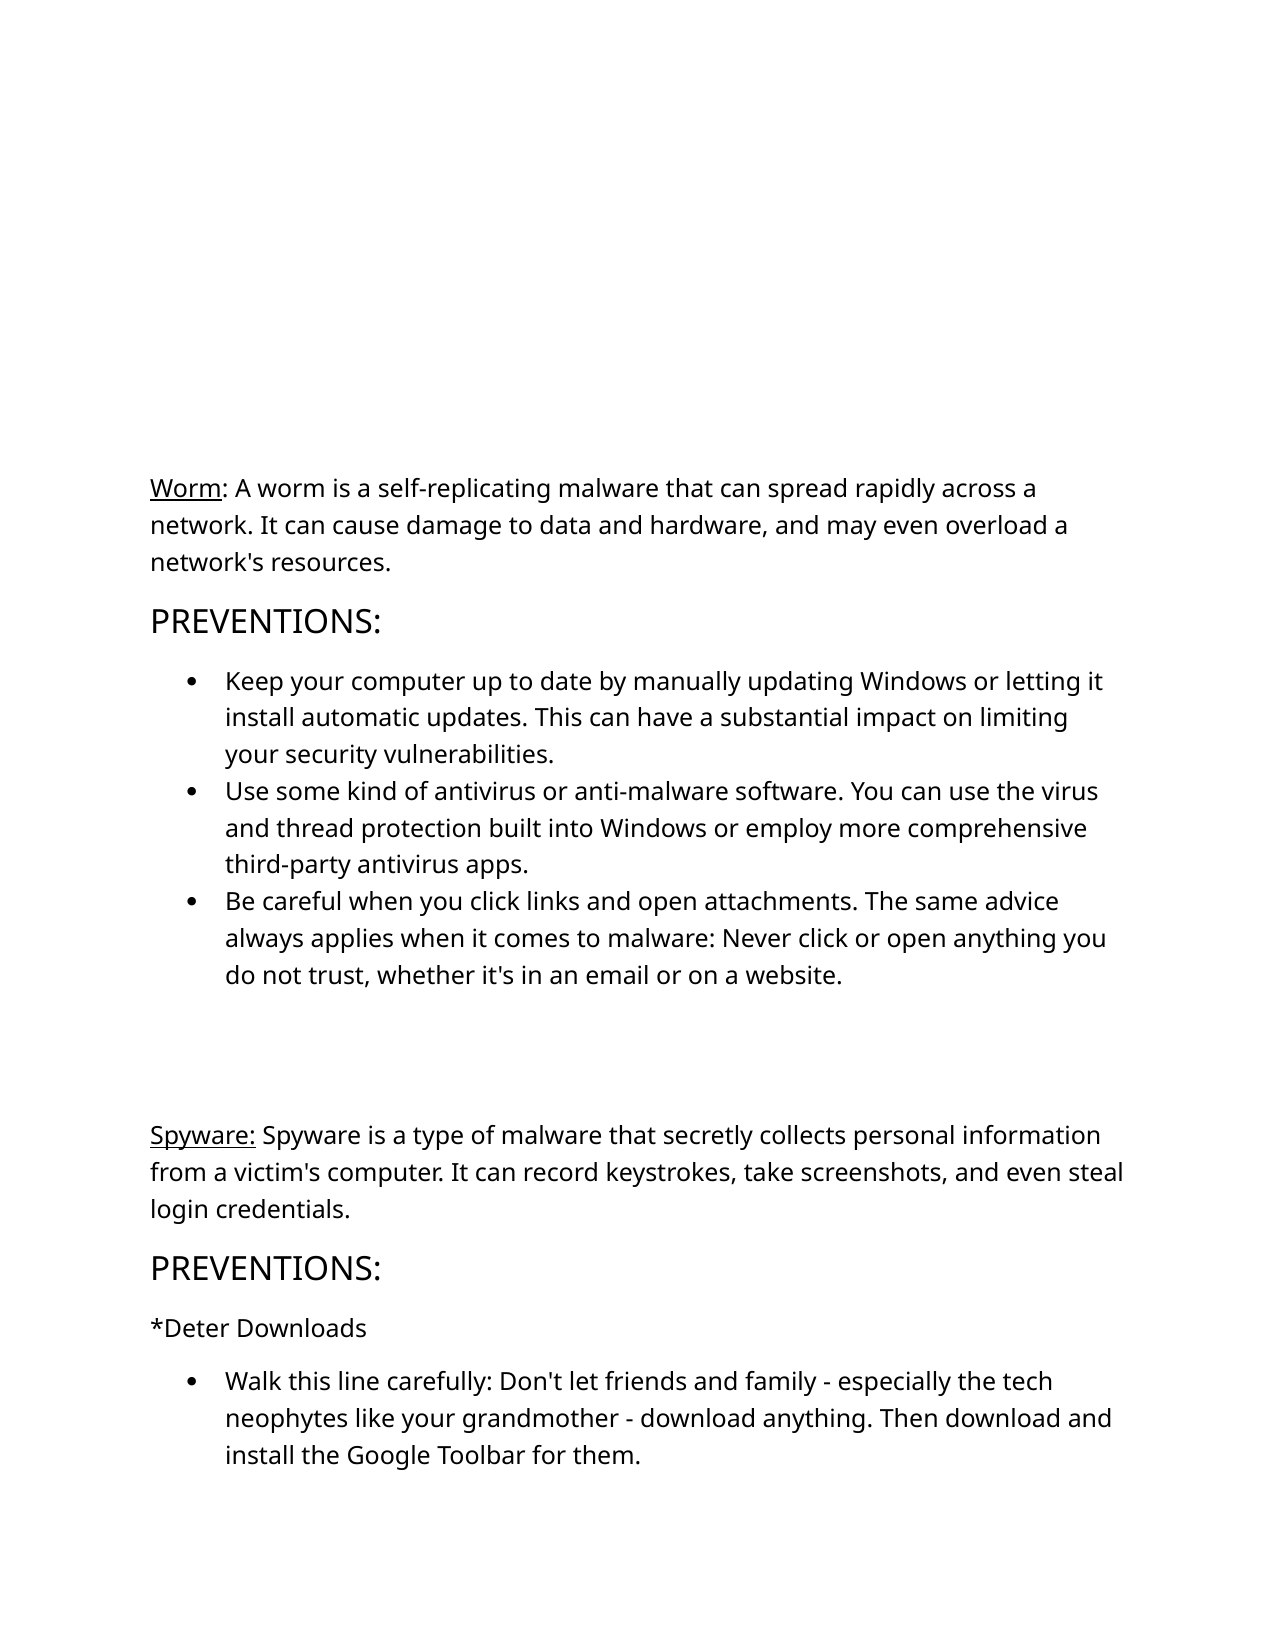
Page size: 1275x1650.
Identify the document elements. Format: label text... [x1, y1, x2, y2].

text PREVENTIONS: [150, 1245, 1125, 1290]
text Spyware: Spyware is a type of malware that secretly collects personal information from a victim's computer. It can record keystrokes, take screenshots, and even steal login credentials. [150, 1118, 1125, 1225]
list Use some kind of antivirus or anti-malware software. You can use the virus and thread protection built into Windows or employ more comprehensive third-party antivirus apps. [187, 773, 1125, 881]
text *Deter Downloads [150, 1310, 1125, 1344]
list Walk this line carefully: Don't let friends and family - especially the tech neophytes like your grandmother - download anything. Then download and install the Google Toolbar for them. [187, 1364, 1125, 1471]
text Worm: A worm is a self-replicating malware that can spread rapidly across a network. It can cause damage to data and hardware, and may even overload a network's resources. [150, 471, 1125, 578]
list Be careful when you click links and open attachments. The same advice always applies when it comes to malware: Never click or open anything you do not trust, whether it's in an email or on a website. [187, 884, 1125, 991]
list Keep your computer up to date by manually updating Windows or letting it install automatic updates. This can have a substantial impact on limiting your security vulnerabilities. [187, 663, 1125, 771]
text PREVENTIONS: [150, 598, 1125, 643]
